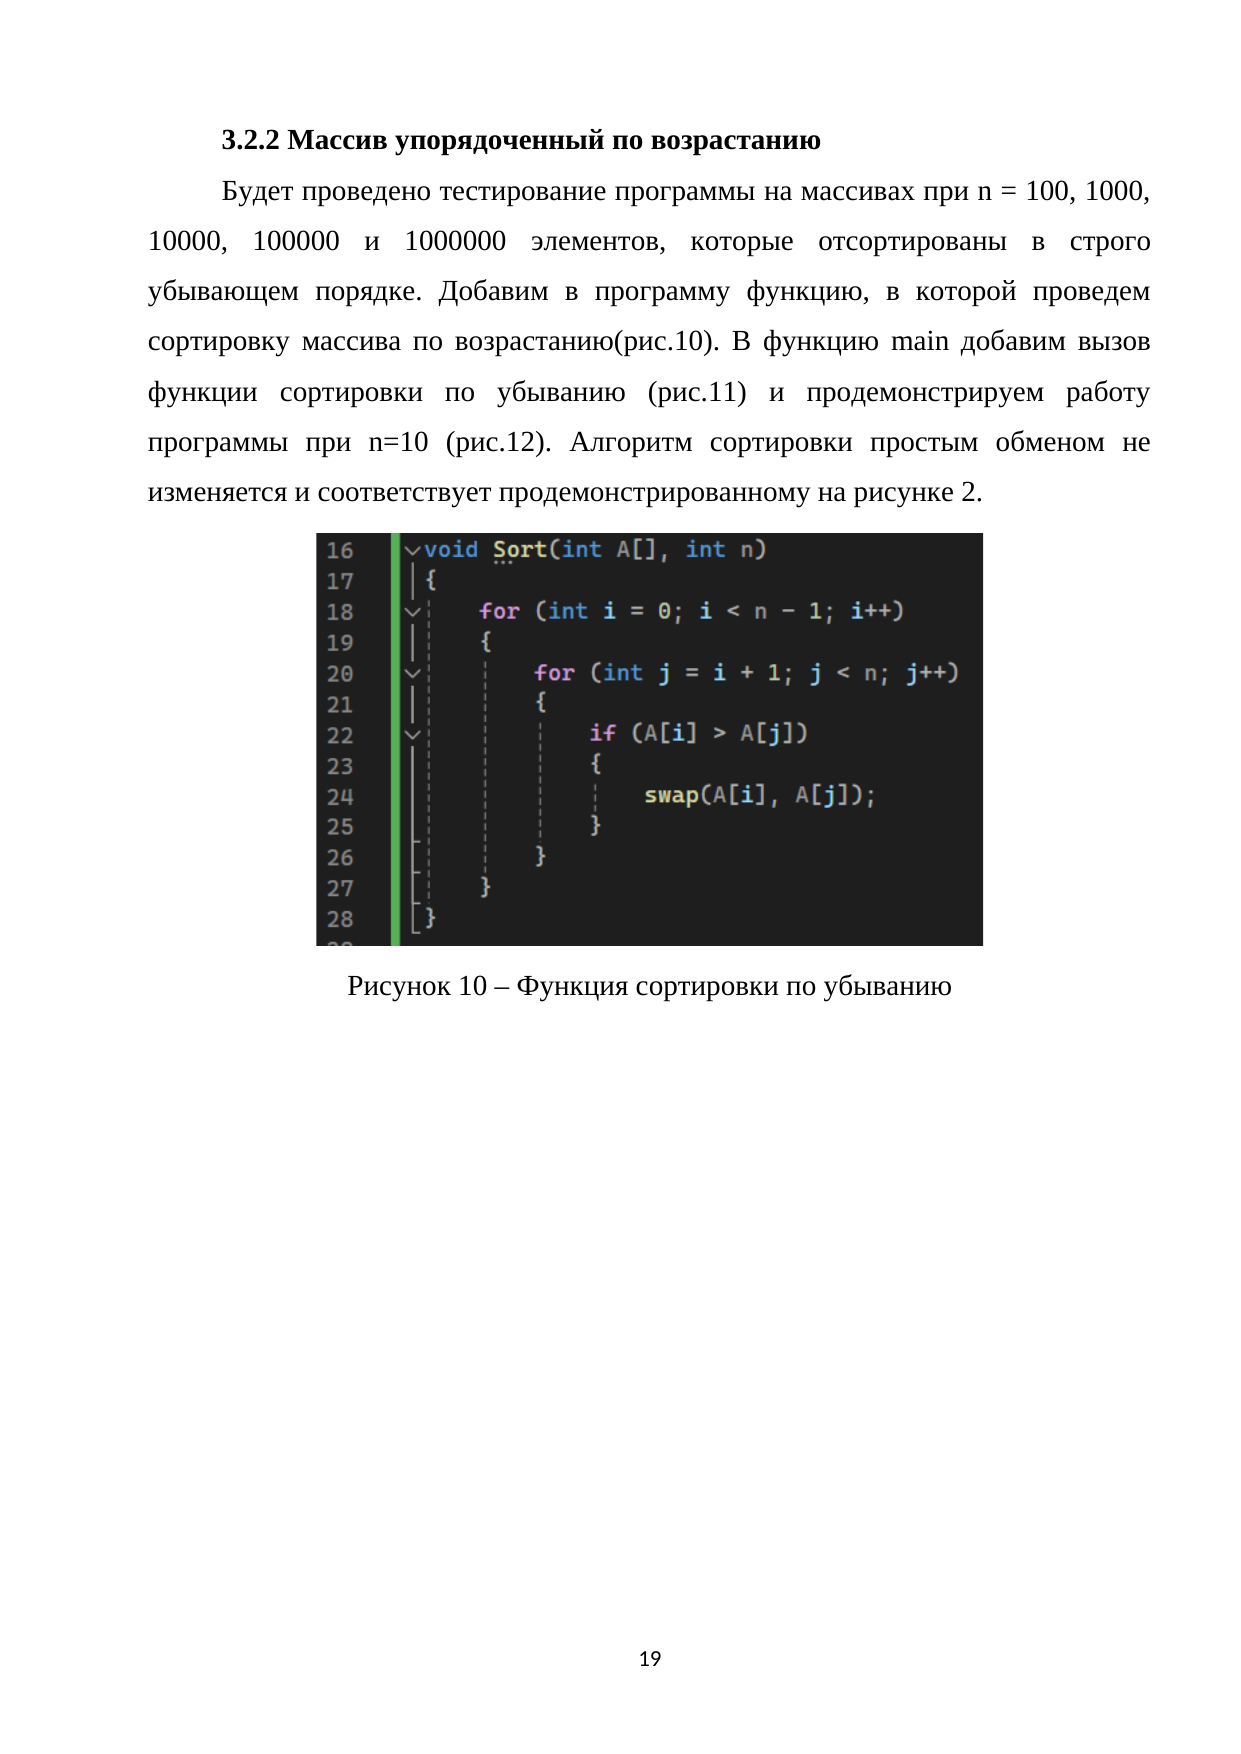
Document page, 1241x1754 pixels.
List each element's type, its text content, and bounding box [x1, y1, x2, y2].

picture [316, 533, 984, 946]
text Будет проведено тестирование программы на массивах при n = 100, 1000, 10000, 100000 и 1000000 элементов, которые отсортированы в строго убывающем порядке. Добавим в программу функцию, в которой проведем сортировку массива по возрастанию(рис.10). В функцию main добавим вызов функции сортировки по убыванию (рис.11) и продемонстрируем работу программы при n=10 (рис.12). Алгоритм сортировки простым обменом не изменяется и соответствует продемонстрированному на рисунке 2. [148, 173, 1152, 508]
text Рисунок 10 – Функция сортировки по убыванию [148, 968, 1152, 1001]
subtitle 3.2.2 Массив упорядоченный по возрастанию [148, 122, 1152, 156]
